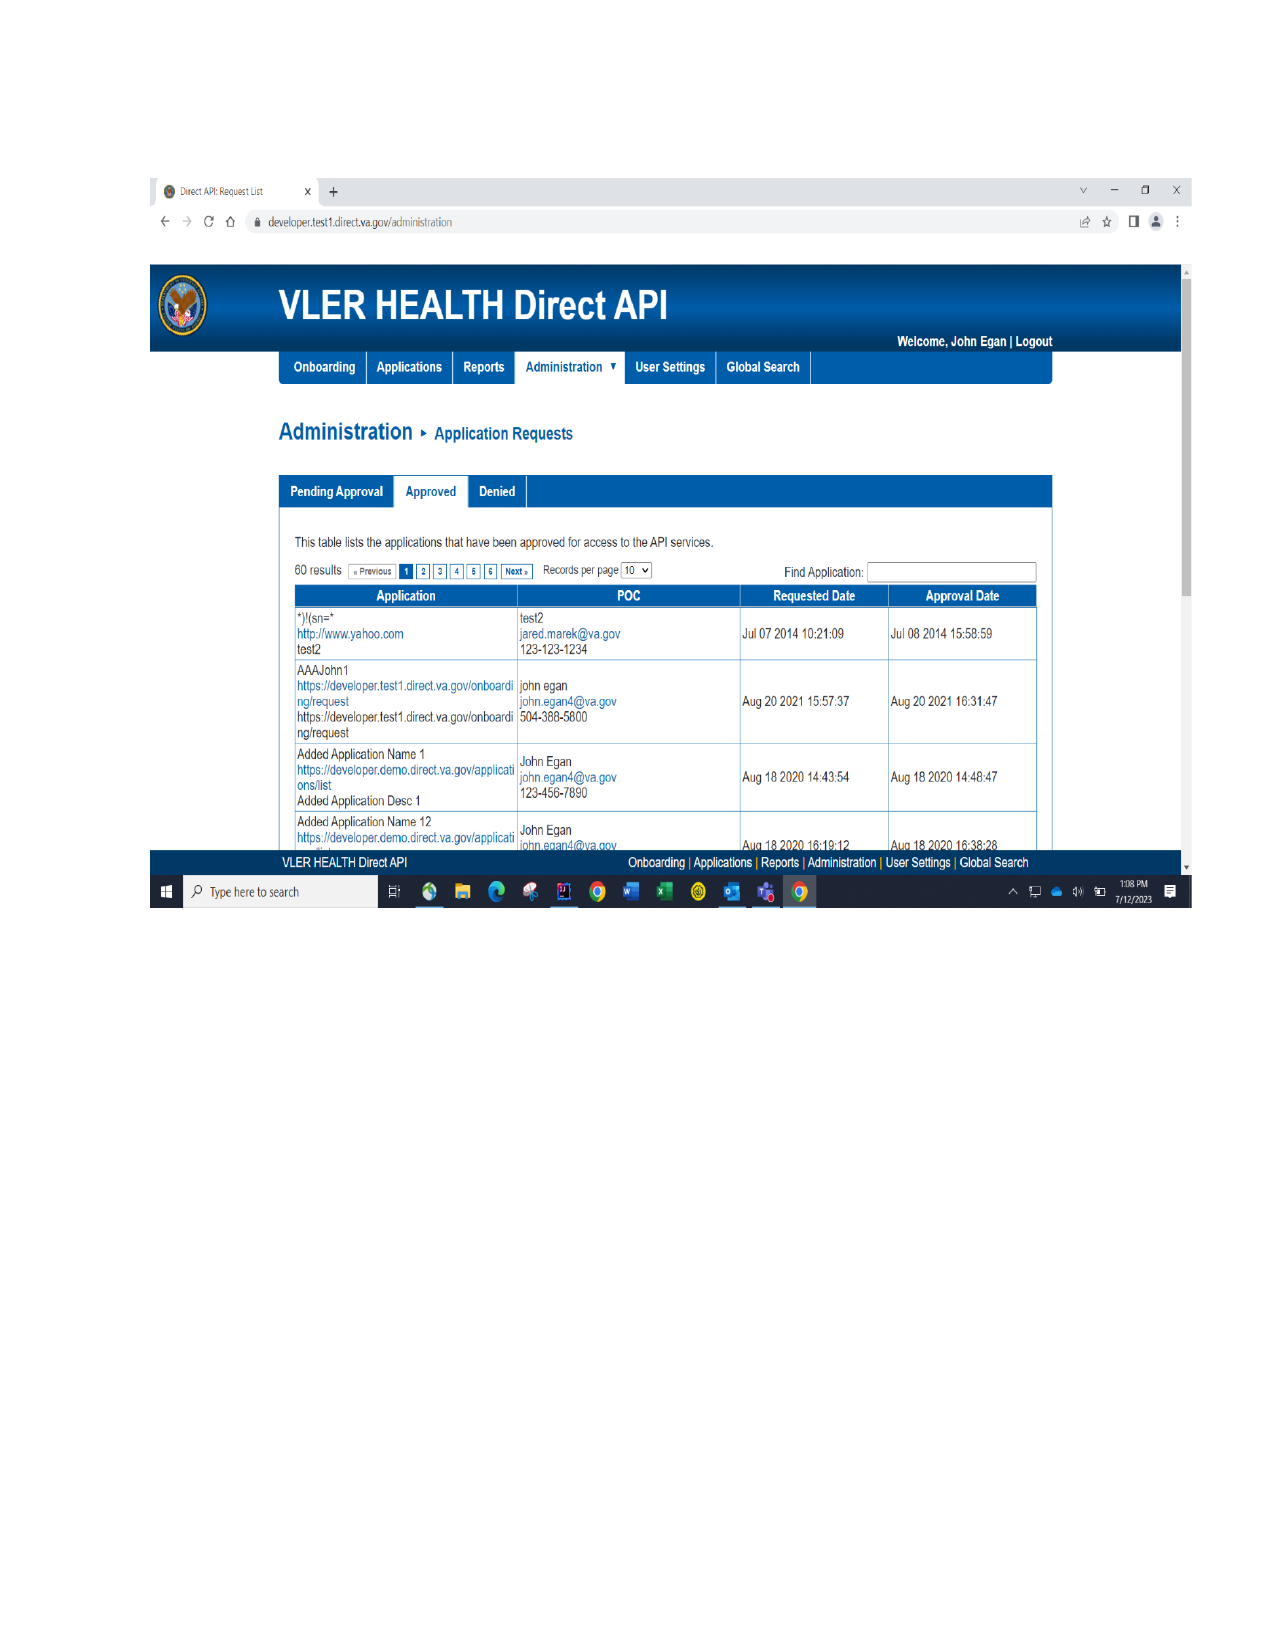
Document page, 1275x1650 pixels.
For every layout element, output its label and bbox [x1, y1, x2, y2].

picture [150, 178, 1192, 908]
